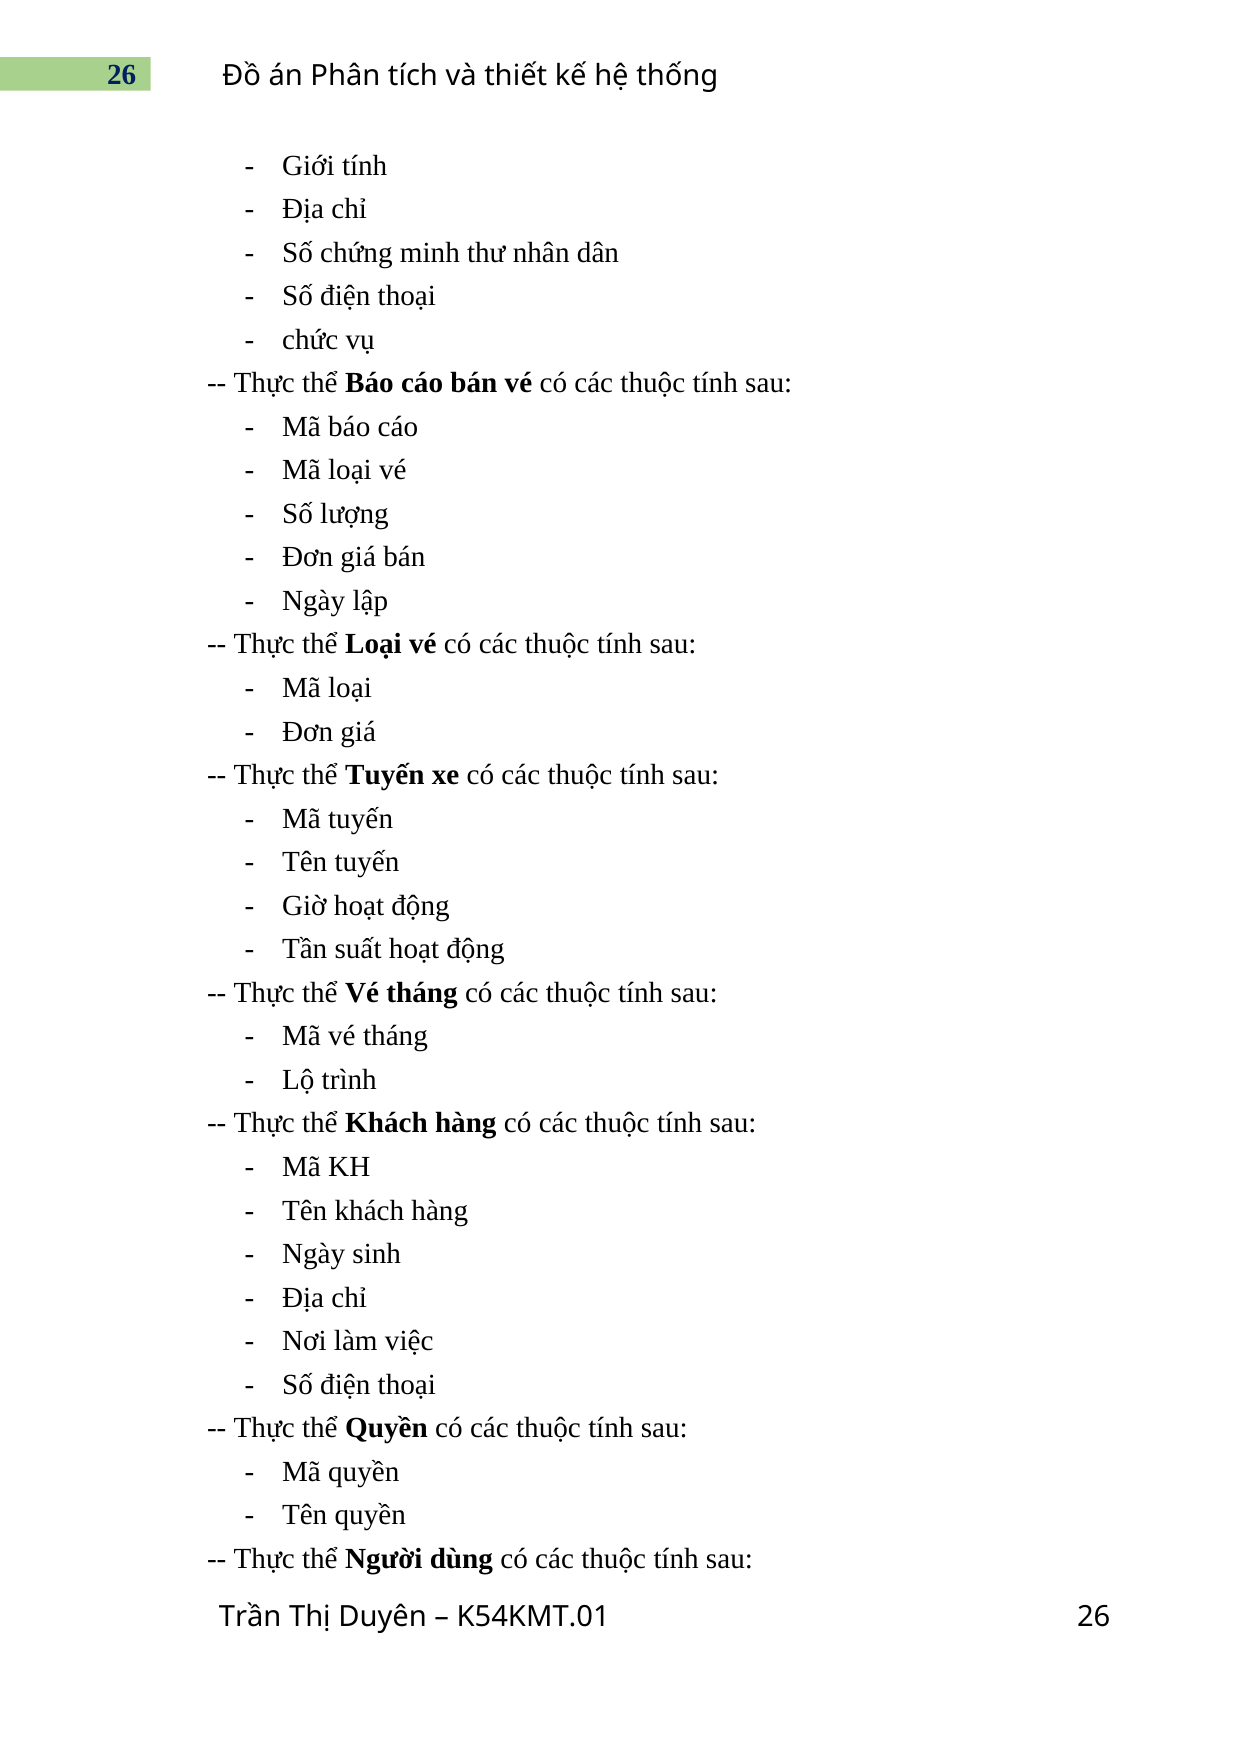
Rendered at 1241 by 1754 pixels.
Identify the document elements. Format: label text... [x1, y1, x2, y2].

list Giờ hoạt động [244, 888, 1122, 921]
list Mã quyền [244, 1454, 1122, 1487]
list Địa chỉ [244, 191, 1122, 225]
list Tần suất hoạt động [244, 931, 1122, 965]
list Mã vé tháng [244, 1018, 1122, 1052]
list Địa chỉ [244, 1280, 1122, 1313]
list Tên tuyến [244, 844, 1122, 878]
list Số chứng minh thư nhân dân [244, 235, 1122, 268]
list Ngày lập [244, 583, 1122, 617]
list Lộ trình [244, 1062, 1122, 1096]
text -- Thực thể Khách hàng có các thuộc tính sau: [207, 1106, 1122, 1139]
list Nơi làm việc [244, 1323, 1122, 1357]
list Mã báo cáo [244, 409, 1122, 442]
list Số điện thoại [244, 278, 1122, 312]
text -- Thực thể Báo cáo bán vé có các thuộc tính sau: [207, 365, 1122, 399]
text -- Thực thể Loại vé có các thuộc tính sau: [207, 627, 1122, 660]
list Mã KH [244, 1149, 1122, 1183]
list Giới tính [244, 148, 1122, 181]
list Tên khách hàng [244, 1193, 1122, 1226]
list Số điện thoại [244, 1367, 1122, 1400]
list chức vụ [244, 322, 1122, 355]
list Ngày sinh [244, 1236, 1122, 1270]
list Số lượng [244, 496, 1122, 529]
list Đơn giá bán [244, 539, 1122, 573]
text -- Thực thể Người dùng có các thuộc tính sau: [207, 1541, 1122, 1574]
text -- Thực thể Vé tháng có các thuộc tính sau: [207, 975, 1122, 1008]
list Đơn giá [244, 714, 1122, 747]
list Mã loại vé [244, 452, 1122, 486]
list Tên quyền [244, 1497, 1122, 1531]
list Mã loại [244, 670, 1122, 704]
text -- Thực thể Quyền có các thuộc tính sau: [207, 1410, 1122, 1444]
text -- Thực thể Tuyến xe có các thuộc tính sau: [207, 757, 1122, 791]
list Mã tuyến [244, 801, 1122, 834]
